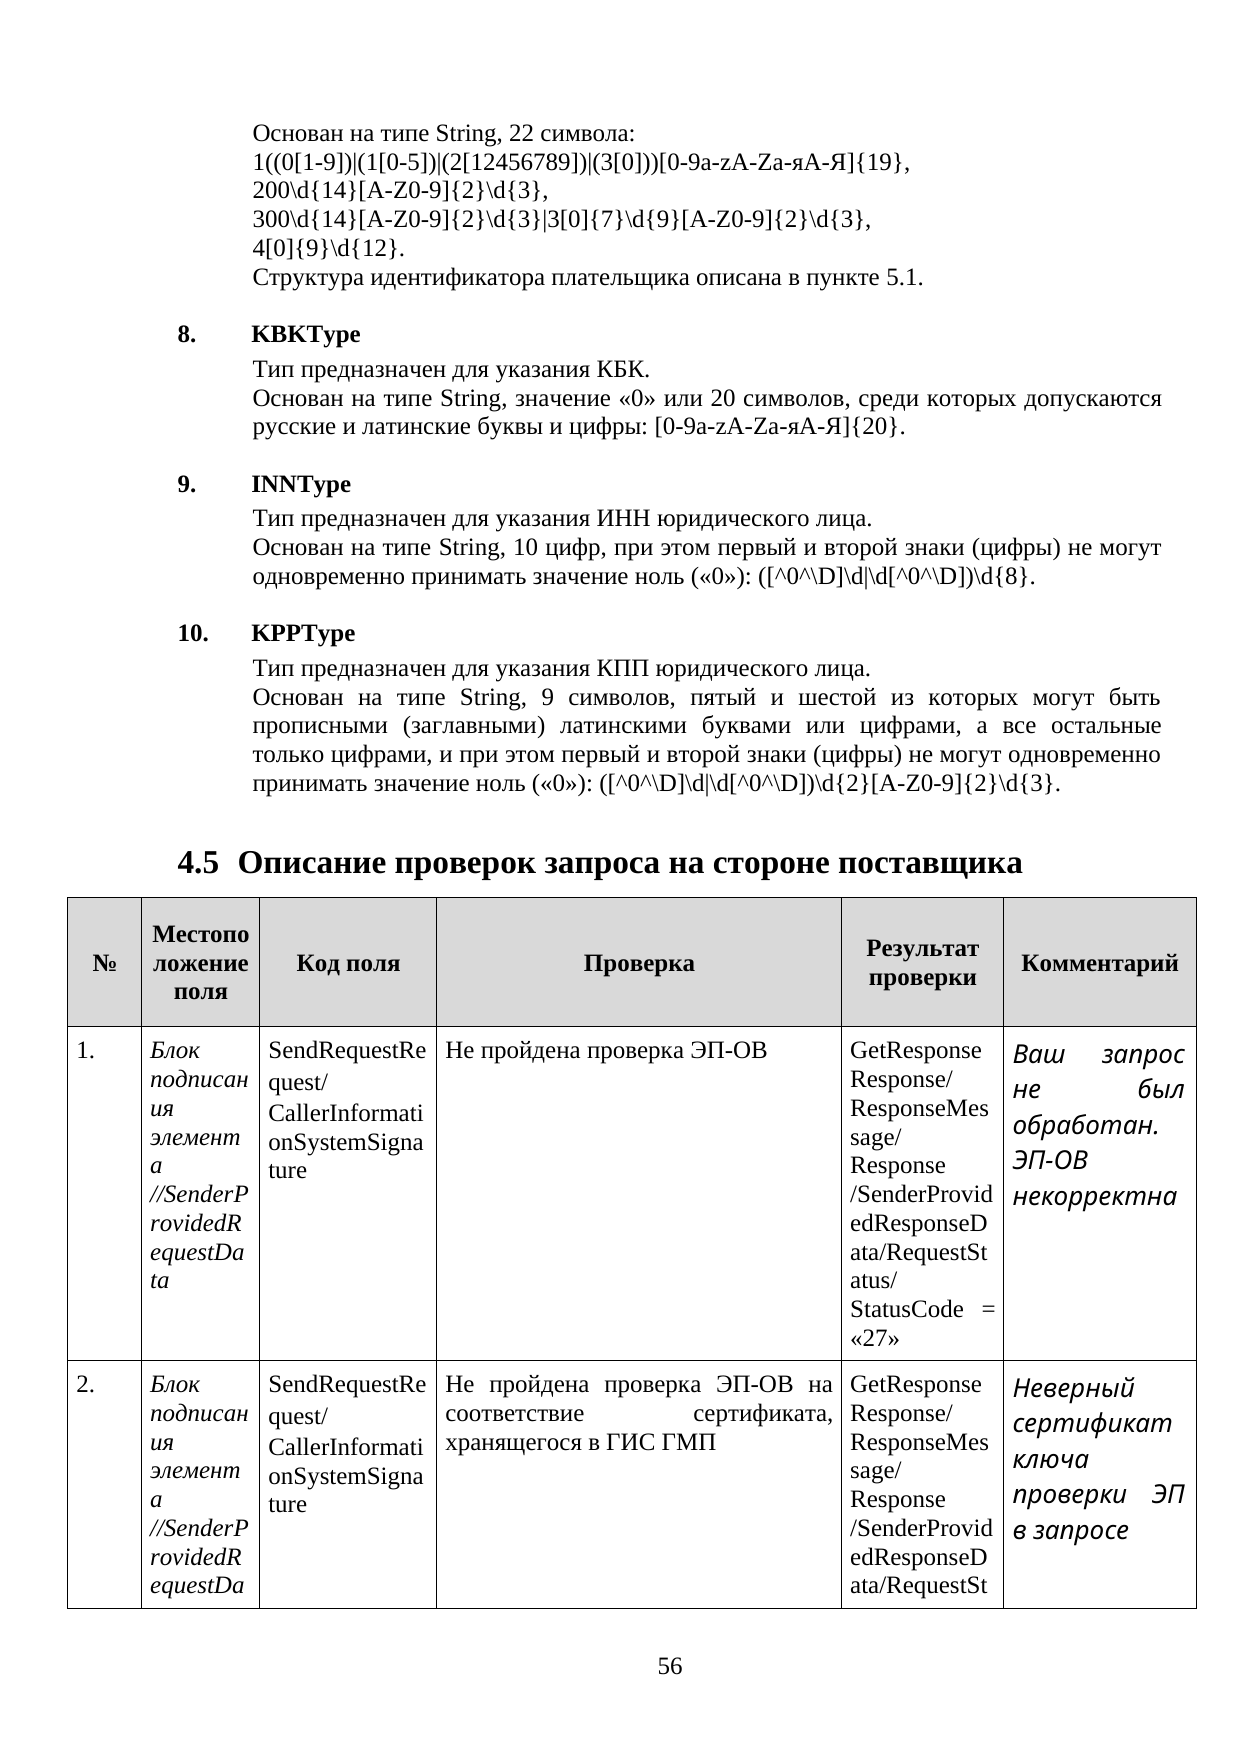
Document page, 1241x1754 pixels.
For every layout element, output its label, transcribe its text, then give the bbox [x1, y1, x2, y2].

text Основан на типе String, 22 символа: [252, 118, 1162, 147]
text 1((0[1-9])|(1[0-5])|(2[12456789])|(3[0]))[0-9a-zA-Zа-яА-Я]{19}, [252, 147, 1162, 176]
list KPPType [177, 618, 1162, 647]
text 300\d{14}[A-Z0-9]{2}\d{3}|3[0]{7}\d{9}[A-Z0-9]{2}\d{3}, [252, 204, 1162, 233]
table_cell Ваш запрос не был обработан. ЭП-ОВ некорректна [1004, 1027, 1196, 1360]
text Основан на типе String, 9 символов, пятый и шестой из которых могут быть прописными (заглавными) латинскими буквами или цифрами, а все остальные только цифрами, и при этом первый и второй знаки (цифры) не могут одновременно принимать значение ноль («0»): ([^0^\D]\d|\d[^0^\D])\d{2}[A-Z0-9]{2}\d{3}. [252, 682, 1162, 797]
list INNType [177, 469, 1162, 498]
text Тип предназначен для указания ИНН юридического лица. [252, 503, 1162, 532]
table_header Результат проверки [842, 898, 1003, 1026]
table_cell [68, 1361, 141, 1608]
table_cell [142, 1361, 259, 1608]
table_header Местоположение поля [142, 898, 259, 1026]
text 200\d{14}[A-Z0-9]{2}\d{3}, [252, 176, 1162, 204]
table_cell Блок подписания элемента //SenderProvidedRequestData [142, 1027, 259, 1360]
table_header Код поля [260, 898, 436, 1026]
table_cell GetResponseResponse/ResponseMessage/Response /SenderProvidedResponseData/RequestStatus/ StatusCode = «27» [842, 1027, 1003, 1360]
list KBKType [177, 319, 1162, 348]
table_header Проверка [437, 898, 841, 1026]
table_cell SendRequestRequest/ CallerInformationSystemSignature [260, 1027, 436, 1360]
table_header № [68, 898, 141, 1026]
text 4[0]{9}\d{12}. [252, 233, 1162, 262]
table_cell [842, 1361, 1003, 1608]
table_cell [260, 1361, 436, 1608]
text Тип предназначен для указания КПП юридического лица. [252, 653, 1162, 682]
table_cell [68, 1027, 141, 1360]
text Структура идентификатора плательщика описана в пункте 5.1. [252, 262, 1162, 291]
text Тип предназначен для указания КБК. [252, 354, 1162, 383]
text Основан на типе String, 10 цифр, при этом первый и второй знаки (цифры) не могут одновременно принимать значение ноль («0»): ([^0^\D]\d|\d[^0^\D])\d{8}. [252, 532, 1162, 589]
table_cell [437, 1361, 841, 1608]
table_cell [1004, 1361, 1196, 1608]
table_header Комментарий [1004, 898, 1196, 1026]
text Основан на типе String, значение «0» или 20 символов, среди которых допускаются русские и латинские буквы и цифры: [0-9a-zA-Zа-яА-Я]{20}. [252, 383, 1162, 440]
list Описание проверок запроса на стороне поставщика [177, 842, 1162, 880]
table_cell Не пройдена проверка ЭП-ОВ [437, 1027, 841, 1360]
